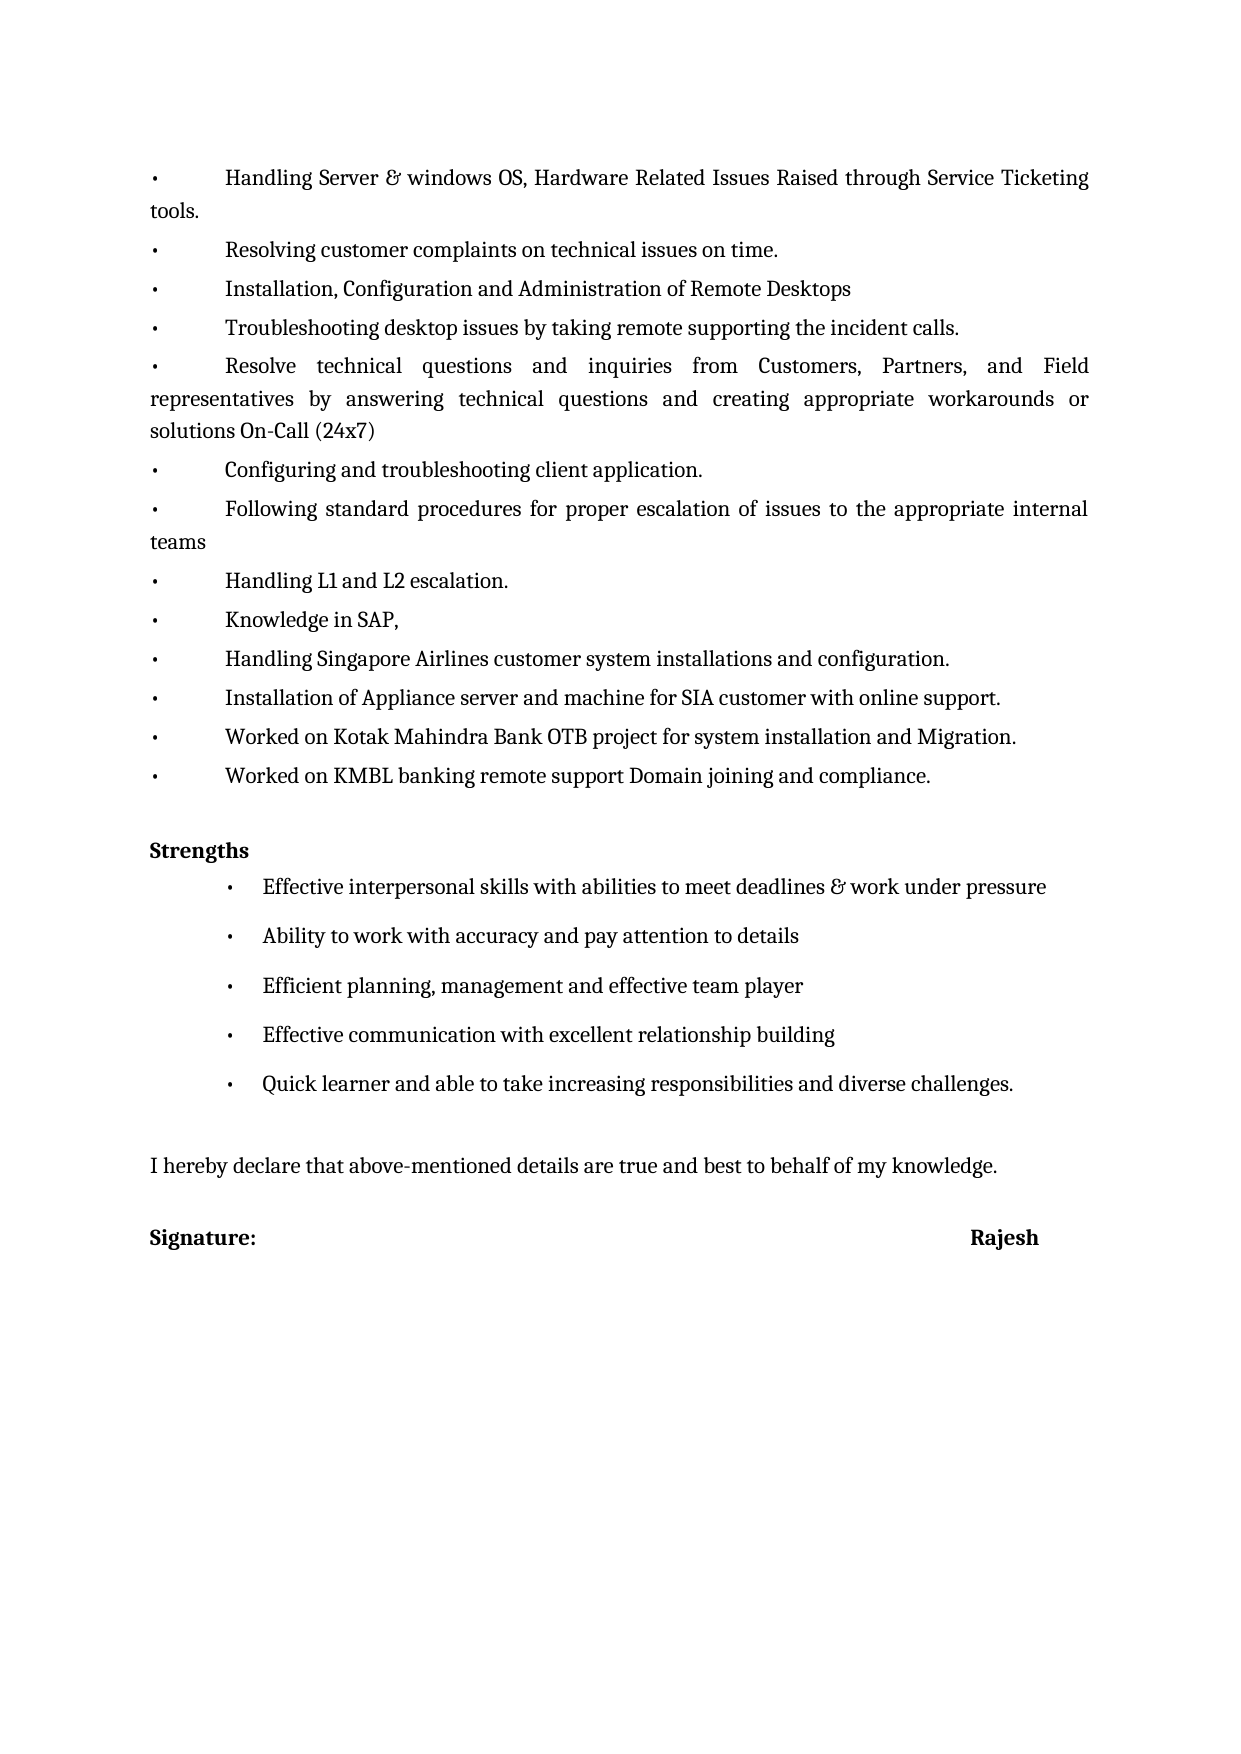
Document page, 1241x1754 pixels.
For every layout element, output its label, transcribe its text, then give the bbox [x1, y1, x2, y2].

list Effective communication with excellent relationship building [225, 1019, 1090, 1051]
list Installation, Configuration and Administration of Remote Desktops [150, 272, 1090, 305]
list Effective interpersonal skills with abilities to meet deadlines & work under pressure [225, 871, 1090, 904]
list Resolving customer complaints on technical issues on time. [150, 233, 1090, 266]
list Worked on Kotak Mahindra Bank OTB project for system installation and Migration. [150, 721, 1090, 753]
list Handling L1 and L2 escalation. [150, 565, 1090, 597]
list Knowledge in SAP, [150, 604, 1090, 636]
list Quick learner and able to take increasing responsibilities and diverse challenges. [225, 1068, 1090, 1100]
list Configuring and troubleshooting client application. [150, 454, 1090, 487]
list Installation of Appliance server and machine for SIA customer with online support. [150, 682, 1090, 714]
text I hereby declare that above-mentioned details are true and best to behalf of my knowledge. [150, 1149, 1090, 1182]
list Worked on KMBL banking remote support Domain joining and compliance. [150, 759, 1090, 792]
list Troubleshooting desktop issues by taking remote supporting the incident calls. [150, 311, 1090, 344]
list Following standard procedures for proper escalation of issues to the appropriate internal teams [150, 493, 1090, 558]
list Handling Server & windows OS, Hardware Related Issues Raised through Service Ticketing tools. [150, 162, 1090, 227]
list Ability to work with accuracy and pay attention to details [225, 920, 1090, 953]
text Signature: Rajesh [150, 1222, 1090, 1255]
text Strengths [150, 835, 1090, 867]
list Efficient planning, management and effective team player [225, 969, 1090, 1002]
list Handling Singapore Airlines customer system installations and configuration. [150, 643, 1090, 675]
list Resolve technical questions and inquiries from Customers, Partners, and Field representatives by answering technical questions and creating appropriate workarounds or solutions On-Call (24x7) [150, 350, 1090, 448]
